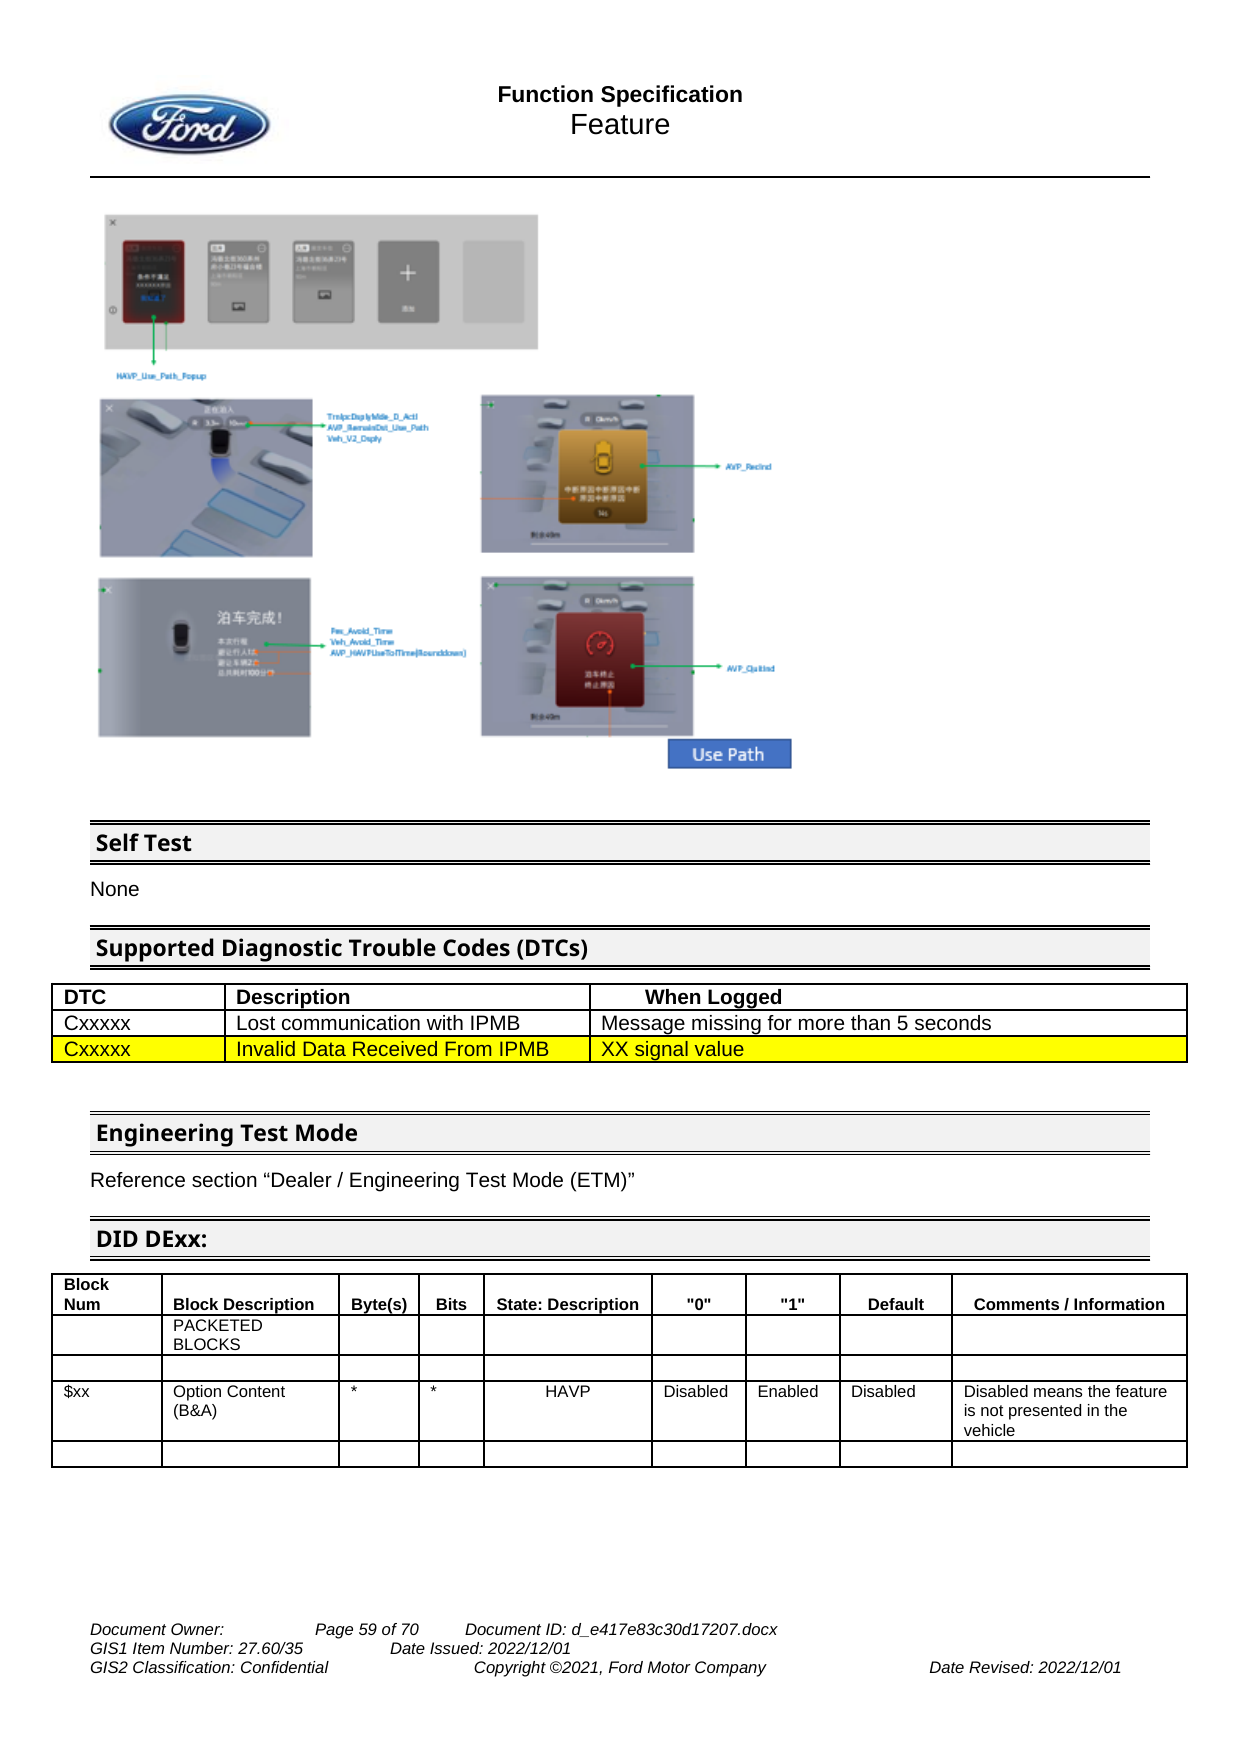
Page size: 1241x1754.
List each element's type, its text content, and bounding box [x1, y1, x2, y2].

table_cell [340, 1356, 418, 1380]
picture [89, 75, 290, 175]
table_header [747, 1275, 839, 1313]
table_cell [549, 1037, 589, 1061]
picture [89, 201, 795, 772]
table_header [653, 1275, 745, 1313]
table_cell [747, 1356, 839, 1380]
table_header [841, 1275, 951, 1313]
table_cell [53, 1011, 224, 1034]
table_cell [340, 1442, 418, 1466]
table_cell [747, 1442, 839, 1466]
text Engineering Test Mode [90, 1115, 1150, 1151]
text DID DExx: [90, 1221, 1150, 1256]
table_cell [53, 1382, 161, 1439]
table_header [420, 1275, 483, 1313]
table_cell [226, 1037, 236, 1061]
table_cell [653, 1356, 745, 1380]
text Reference section “Dealer / Engineering Test Mode (ETM)” [90, 1168, 1150, 1192]
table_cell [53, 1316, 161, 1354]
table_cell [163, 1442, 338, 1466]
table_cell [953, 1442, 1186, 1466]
text Supported Diagnostic Trouble Codes (DTCs) [90, 930, 1150, 965]
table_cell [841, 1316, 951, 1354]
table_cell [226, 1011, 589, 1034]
text Self Test [90, 825, 1150, 860]
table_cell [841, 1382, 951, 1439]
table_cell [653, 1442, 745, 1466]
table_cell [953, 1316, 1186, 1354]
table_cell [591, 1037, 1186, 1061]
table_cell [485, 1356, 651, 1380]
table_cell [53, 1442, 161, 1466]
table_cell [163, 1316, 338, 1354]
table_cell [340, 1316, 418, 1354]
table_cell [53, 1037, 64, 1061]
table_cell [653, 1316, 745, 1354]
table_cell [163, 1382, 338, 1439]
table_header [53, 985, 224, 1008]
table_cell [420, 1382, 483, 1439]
text None [90, 877, 1150, 901]
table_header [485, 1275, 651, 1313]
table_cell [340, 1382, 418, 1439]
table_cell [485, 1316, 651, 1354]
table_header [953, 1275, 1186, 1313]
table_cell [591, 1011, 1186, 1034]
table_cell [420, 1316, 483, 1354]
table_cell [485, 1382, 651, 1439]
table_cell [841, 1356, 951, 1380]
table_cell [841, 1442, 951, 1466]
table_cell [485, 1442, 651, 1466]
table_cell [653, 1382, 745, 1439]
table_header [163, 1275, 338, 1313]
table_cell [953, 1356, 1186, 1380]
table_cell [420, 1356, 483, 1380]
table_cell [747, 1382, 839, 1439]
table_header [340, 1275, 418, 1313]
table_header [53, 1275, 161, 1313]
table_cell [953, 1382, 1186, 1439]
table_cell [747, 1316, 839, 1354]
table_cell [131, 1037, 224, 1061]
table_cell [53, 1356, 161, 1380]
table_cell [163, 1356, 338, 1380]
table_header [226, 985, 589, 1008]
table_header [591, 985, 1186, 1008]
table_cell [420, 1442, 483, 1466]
